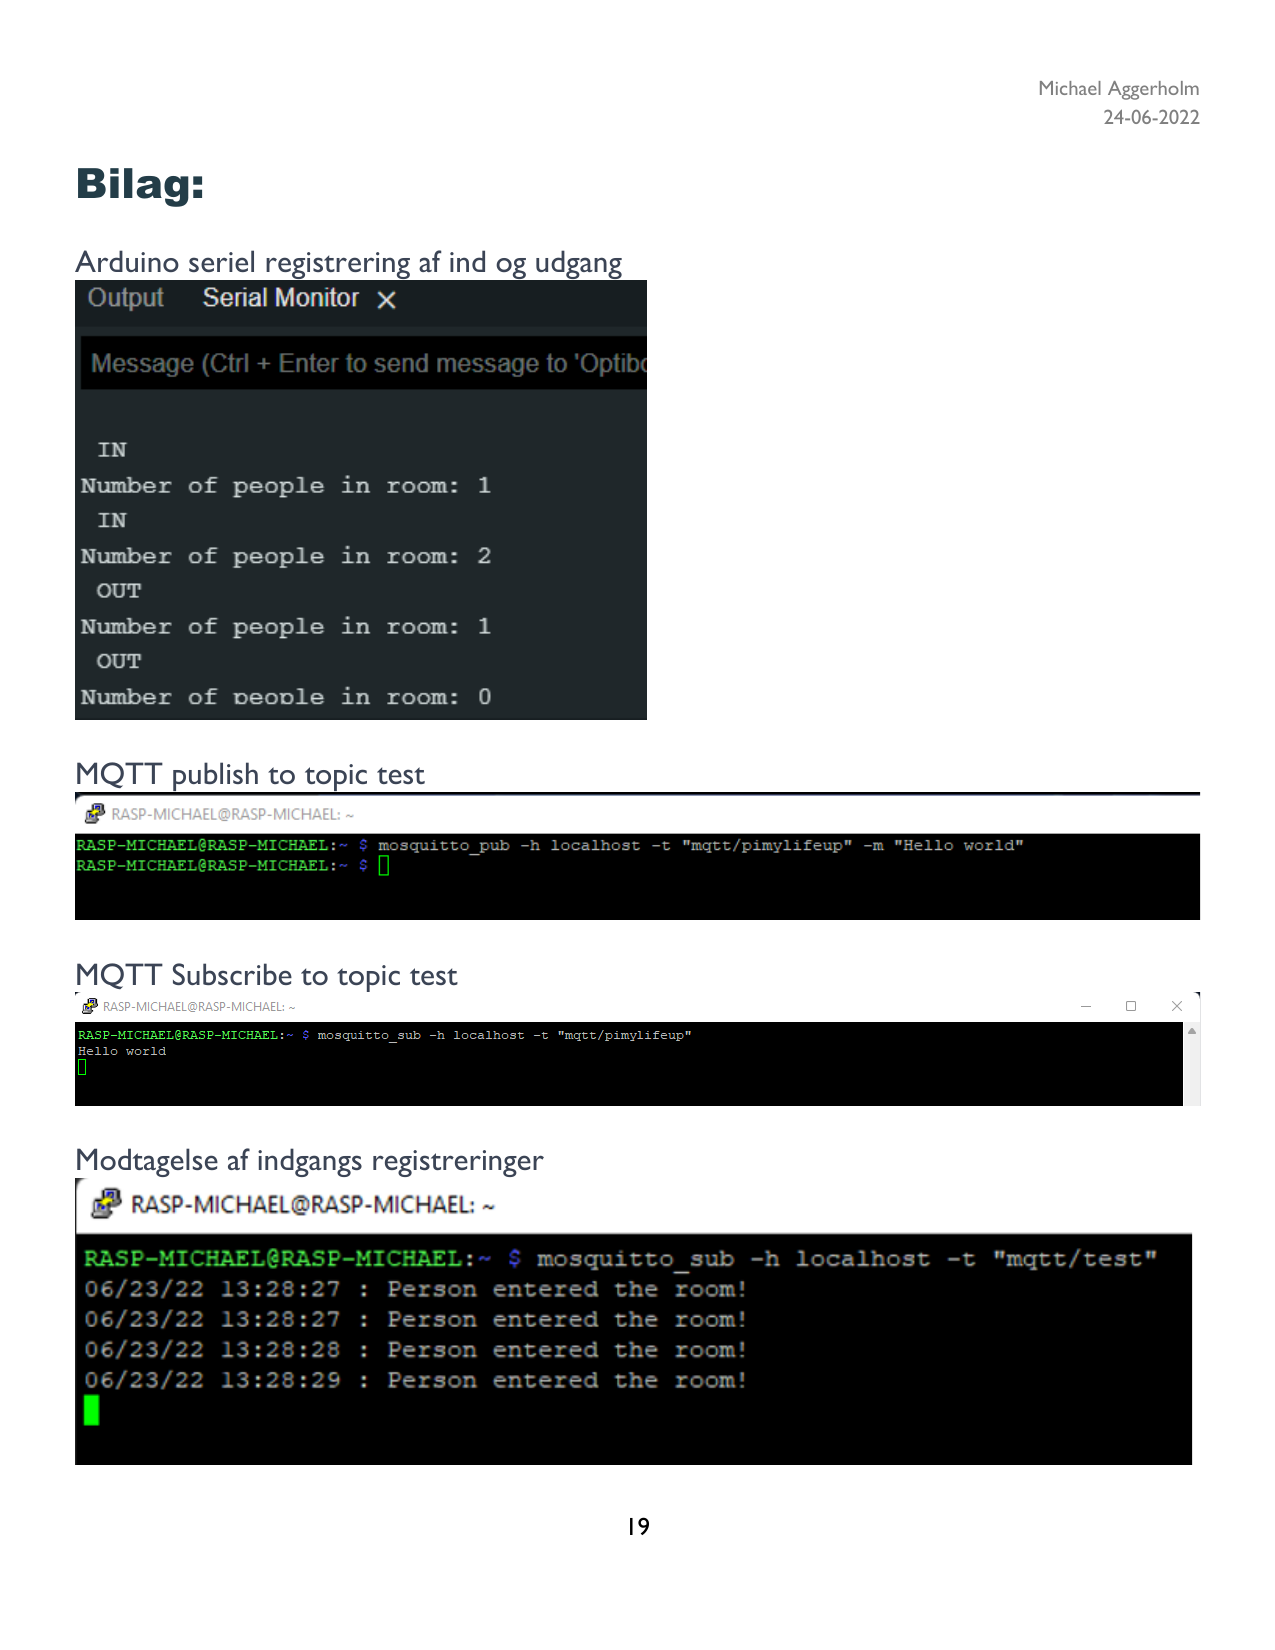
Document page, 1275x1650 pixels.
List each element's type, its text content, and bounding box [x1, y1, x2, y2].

subtitle MQTT Subscribe to topic test [75, 954, 1200, 992]
subtitle Bilag: [75, 160, 1200, 207]
subtitle Modtagelse af indgangs registreringer [75, 1140, 1200, 1178]
picture [75, 1178, 1193, 1465]
picture [75, 992, 1200, 1106]
picture [75, 280, 647, 720]
picture [75, 792, 1200, 920]
subtitle Arduino seriel registrering af ind og udgang [75, 242, 1200, 280]
subtitle MQTT publish to topic test [75, 754, 1200, 792]
